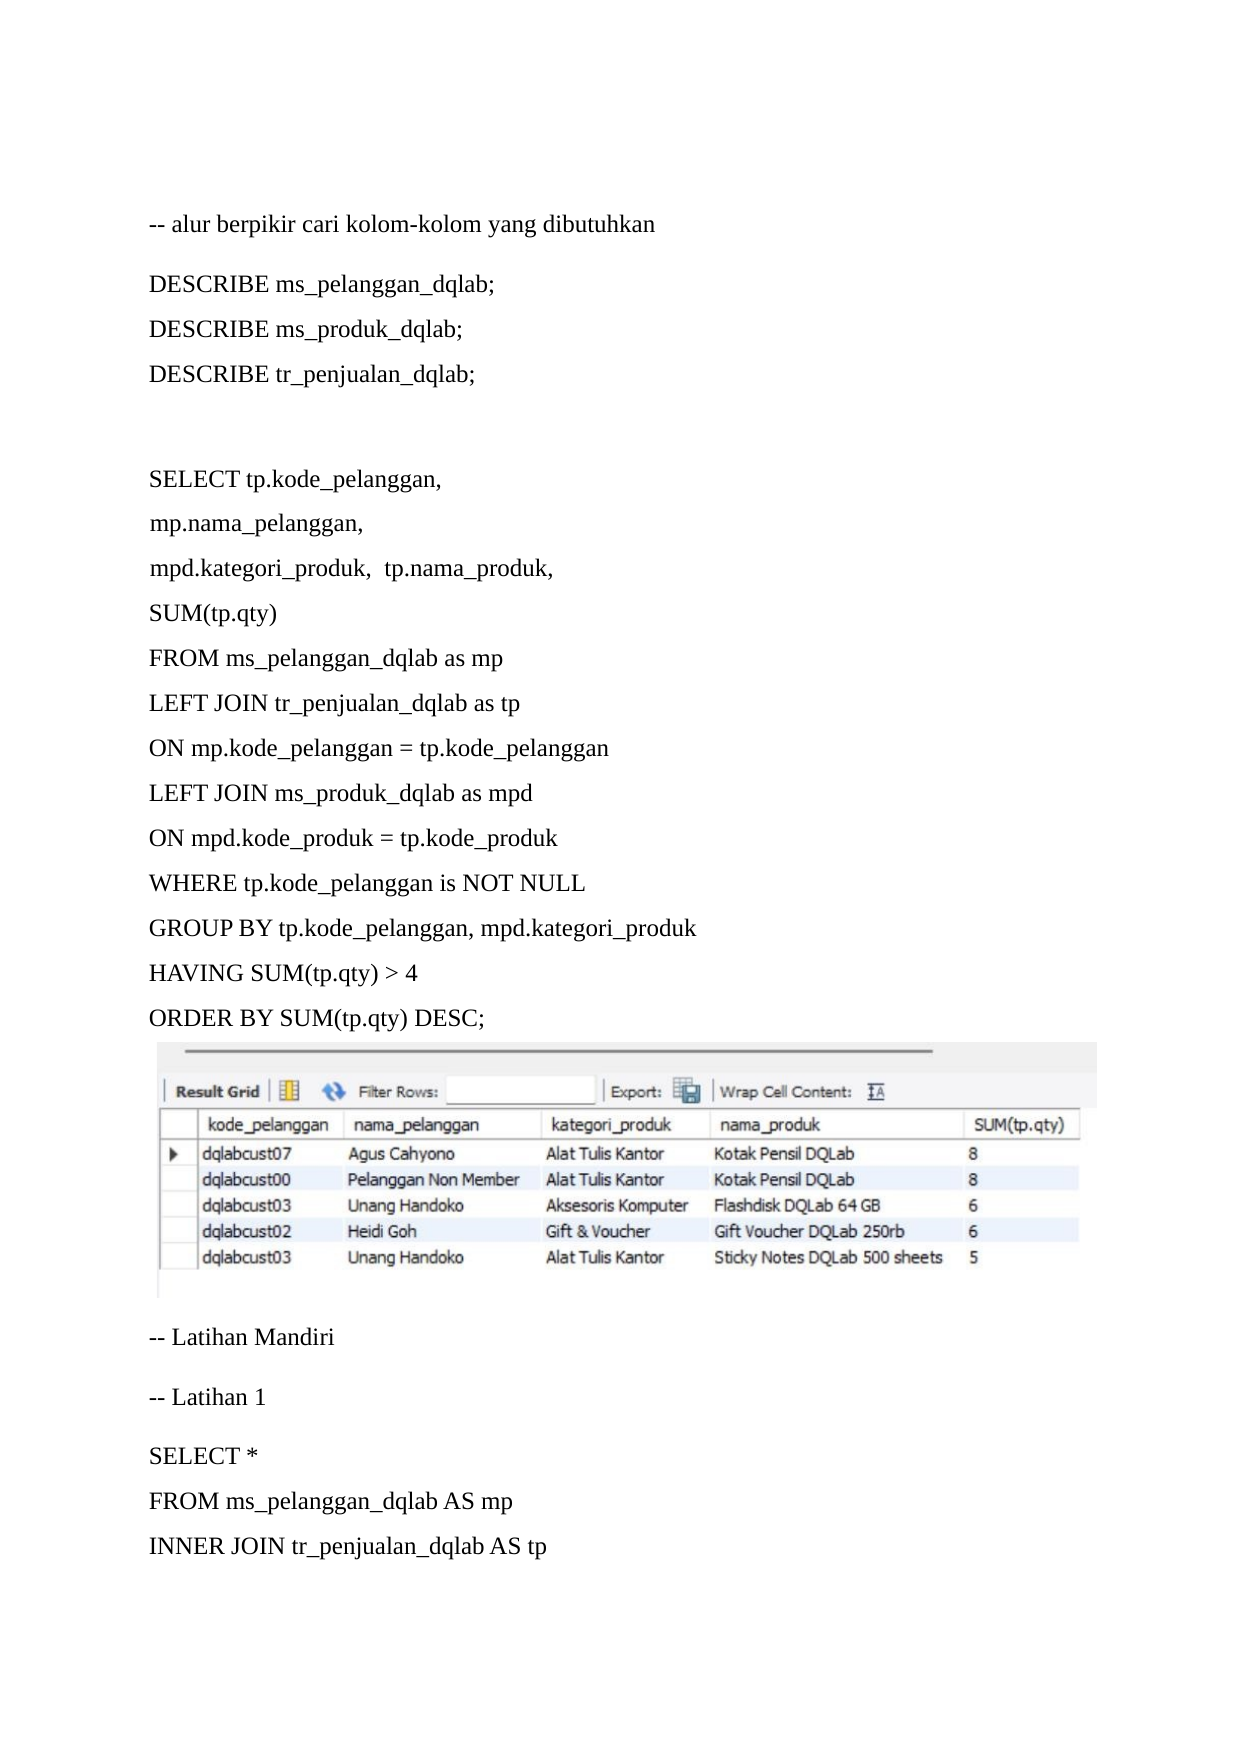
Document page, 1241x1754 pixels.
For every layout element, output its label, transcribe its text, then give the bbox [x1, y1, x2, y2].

text DESCRIBE ms_produk_dqlab; [148, 314, 1097, 343]
text HAVING SUM(tp.qty) > 4 [148, 958, 1097, 987]
text ON mp.kode_pelanggan = tp.kode_pelanggan [148, 733, 1097, 762]
text SELECT * [148, 1441, 1097, 1470]
text ORDER BY SUM(tp.qty) DESC; [148, 1003, 1097, 1032]
text SUM(tp.qty) [148, 598, 1097, 627]
text DESCRIBE tr_penjualan_dqlab; [148, 359, 1097, 388]
text FROM ms_pelanggan_dqlab AS mp [148, 1486, 1097, 1515]
text LEFT JOIN tr_penjualan_dqlab as tp [148, 688, 1097, 717]
text SELECT tp.kode_pelanggan, mp.nama_pelanggan, mpd.kategori_produk, tp.nama_produk, [148, 464, 554, 582]
text -- Latihan 1 [148, 1382, 1097, 1411]
text ON mpd.kode_produk = tp.kode_produk [148, 823, 1097, 852]
text LEFT JOIN ms_produk_dqlab as mpd [148, 778, 1097, 807]
text GROUP BY tp.kode_pelanggan, mpd.kategori_produk [148, 913, 1097, 942]
text -- alur berpikir cari kolom-kolom yang dibutuhkan [148, 209, 1097, 238]
text WHERE tp.kode_pelanggan is NOT NULL [148, 868, 1097, 897]
text -- Latihan Mandiri [148, 1322, 1097, 1351]
text DESCRIBE ms_pelanggan_dqlab; [148, 269, 1097, 298]
picture [156, 1042, 1097, 1298]
text INNER JOIN tr_penjualan_dqlab AS tp [148, 1531, 1097, 1560]
text FROM ms_pelanggan_dqlab as mp [148, 643, 1097, 672]
